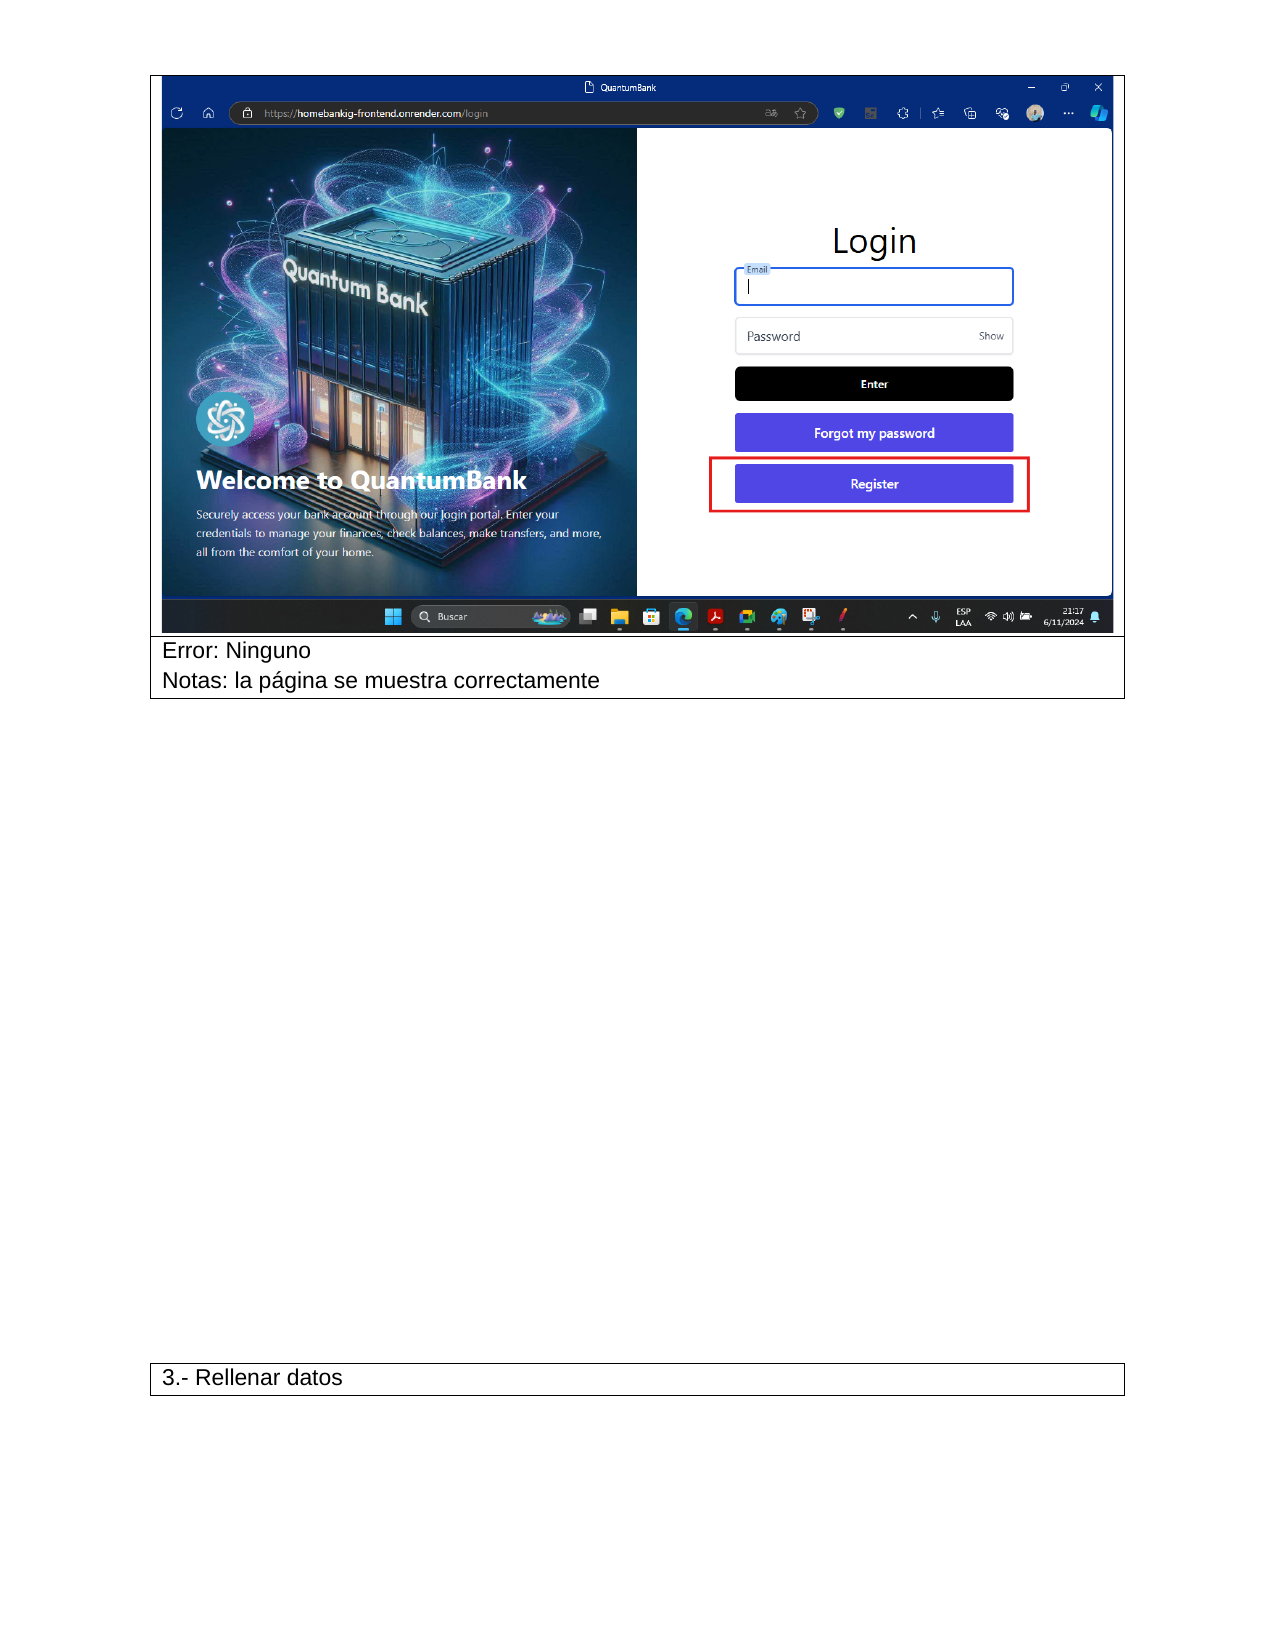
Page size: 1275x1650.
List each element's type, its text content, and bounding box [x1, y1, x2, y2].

table_header 3.- Rellenar datos [151, 1364, 1124, 1394]
table_cell Error: Ninguno Notas: la página se muestra correctamente [151, 637, 1124, 698]
table_cell [151, 76, 1124, 636]
picture [161, 76, 1114, 633]
